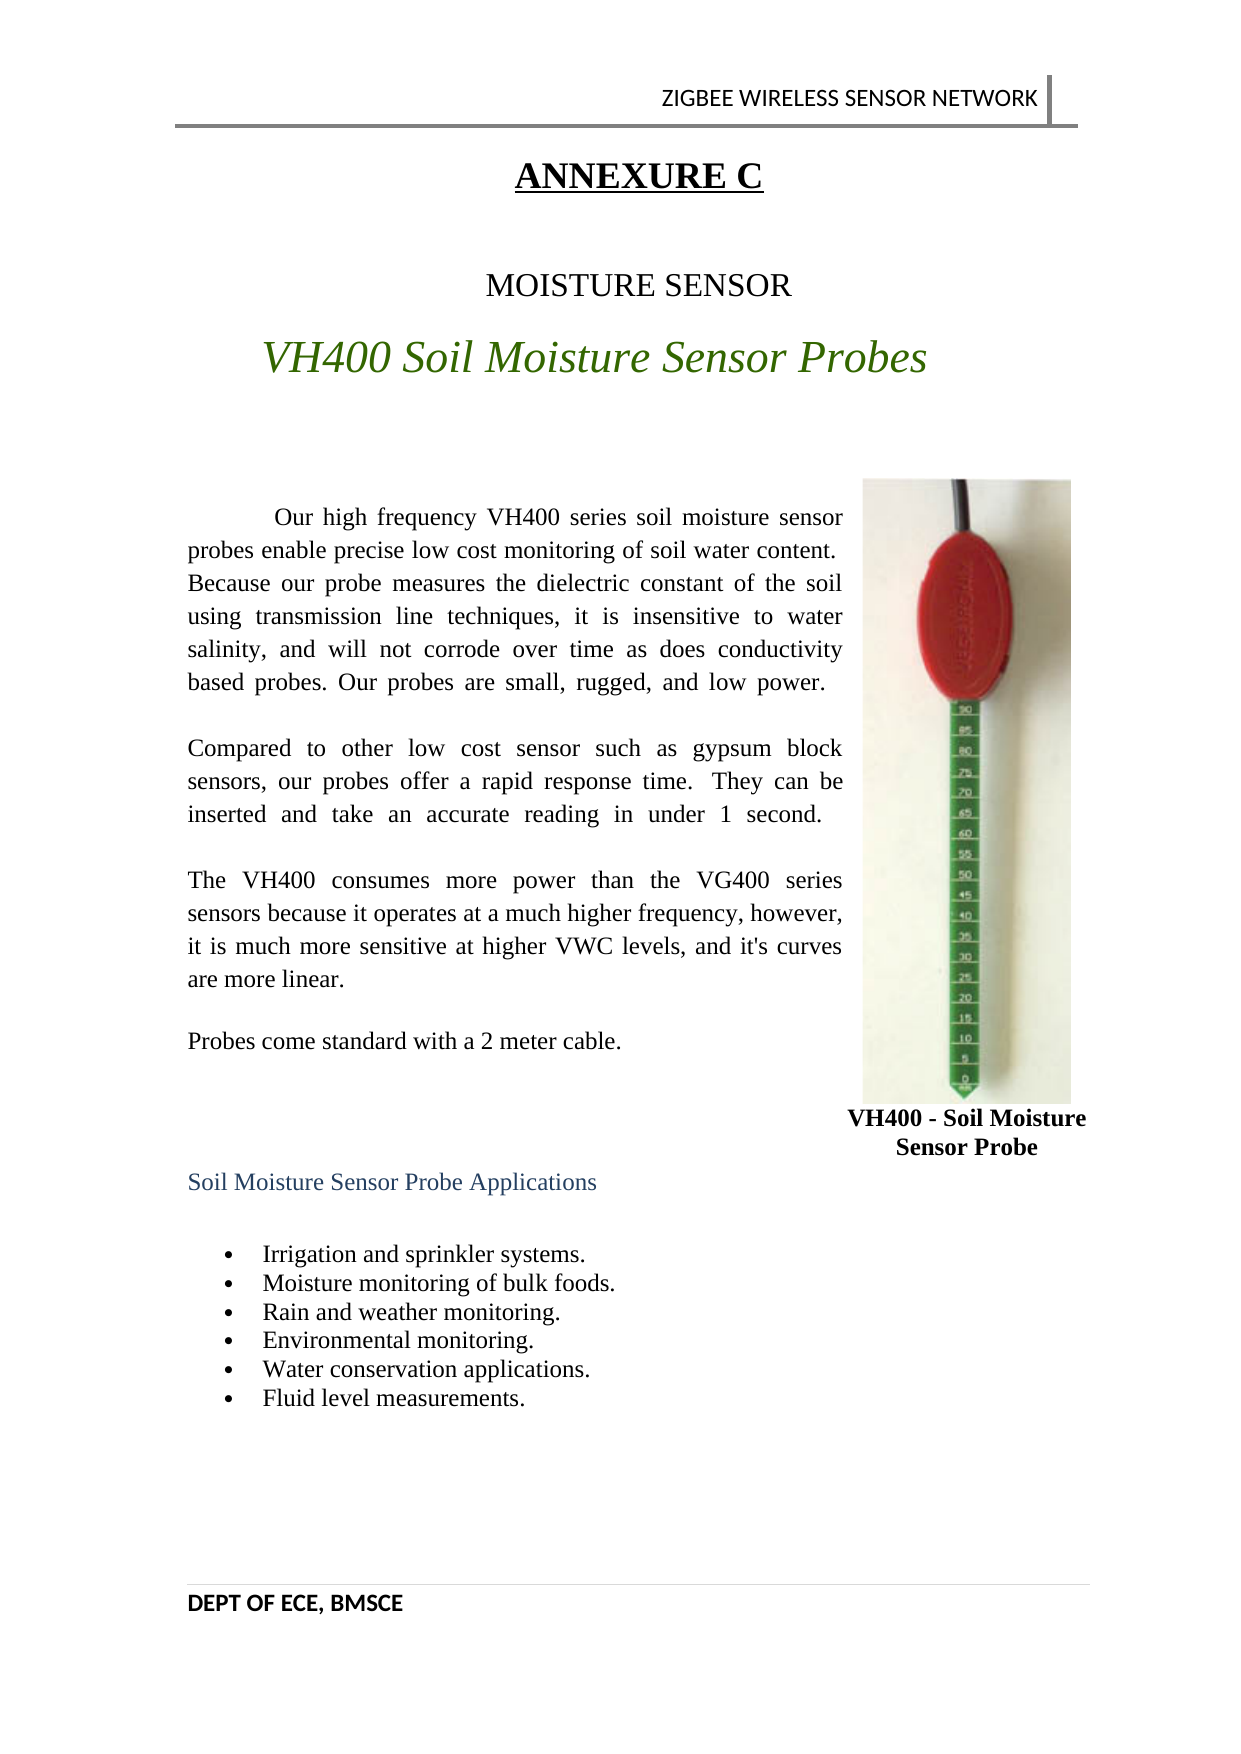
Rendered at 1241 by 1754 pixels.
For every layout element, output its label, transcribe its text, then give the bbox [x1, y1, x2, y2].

list Fluid level measurements. [225, 1383, 1090, 1412]
list Rain and weather monitoring. [225, 1297, 1090, 1325]
list Environmental monitoring. [225, 1325, 1090, 1354]
list Irrigation and sprinkler systems. [225, 1239, 1090, 1268]
table_header VH400 - Soil Moisture Sensor Probe [845, 478, 1089, 1163]
subtitle ANNEXURE C [187, 154, 1090, 197]
subtitle Soil Moisture Sensor Probe Applications [187, 1167, 1090, 1196]
table_header Our high frequency VH400 series soil moisture sensor probes enable precise low cost monitoring of soil water content. Because our probe measures the dielectric constant of the soil using transmission line techniques, it is insensitive to water salinity, and will not corrode over time as does conductivity based probes. Our probes are small, rugged, and low power. Compared to other low cost sensor such as gypsum block sensors, our probes offer a rapid response time. They can be inserted and take an accurate reading in under 1 second. The VH400 consumes more power than the VG400 series sensors because it operates at a much higher frequency, however, it is much more sensitive at higher VWC levels, and it's curves are more linear. Probes come standard with a cable. [186, 478, 845, 1163]
subtitle VH400 Soil Moisture Sensor Probes [187, 330, 1090, 382]
picture [862, 478, 1071, 1104]
text MOISTURE SENSOR [187, 265, 1090, 303]
list Moisture monitoring of bulk foods. [225, 1268, 1090, 1297]
list Water conservation applications. [225, 1354, 1090, 1383]
